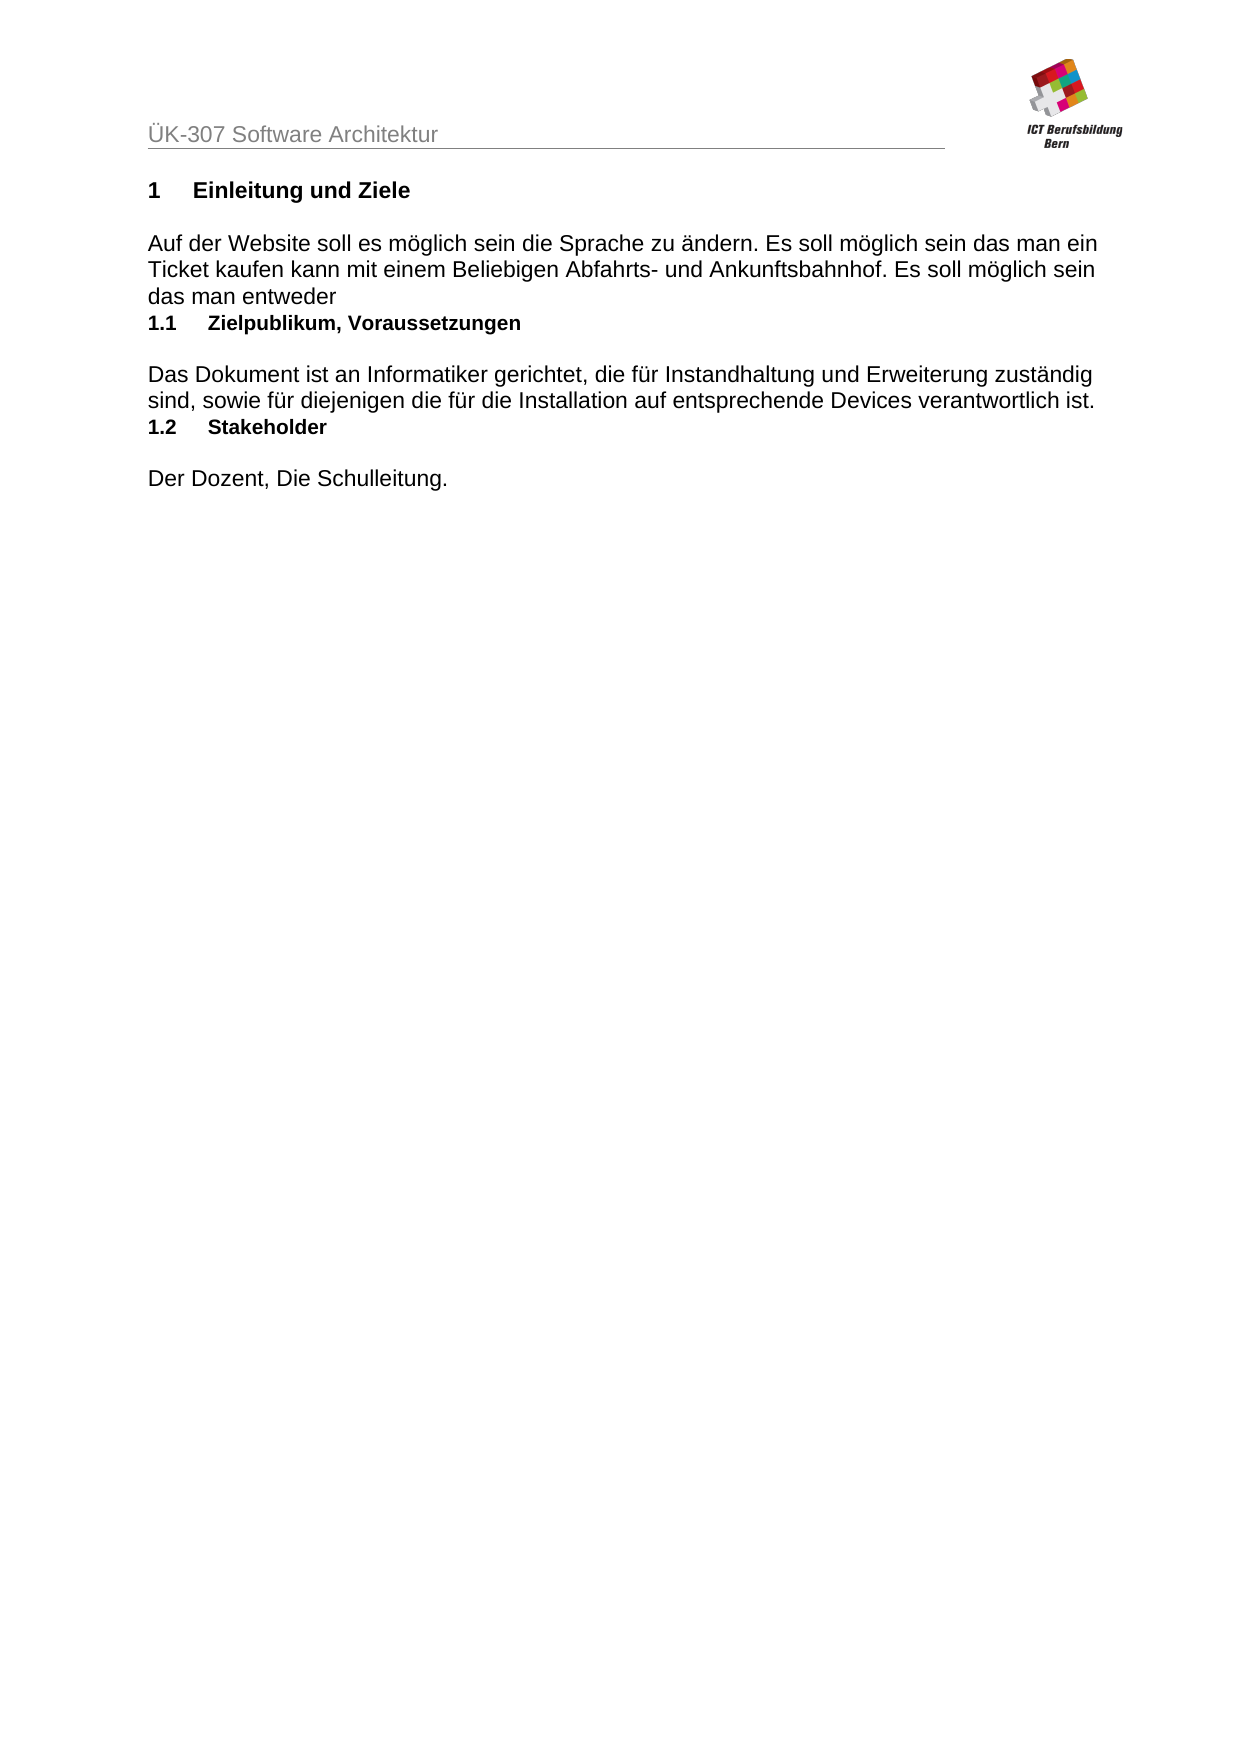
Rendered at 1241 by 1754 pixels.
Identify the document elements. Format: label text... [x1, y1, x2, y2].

picture [1027, 59, 1123, 148]
text Das Dokument ist an Informatiker gerichtet, die für Instandhaltung und Erweiterung zuständig sind, sowie für diejenigen die für die Installation auf entsprechende Devices verantwortlich ist. [148, 361, 1122, 413]
subtitle Stakeholder [148, 413, 1122, 439]
text Der Dozent, Die Schulleitung. [148, 465, 1122, 491]
subtitle Zielpublikum, Voraussetzungen [148, 309, 1122, 334]
text Auf der Website soll es möglich sein die Sprache zu ändern. Es soll möglich sein das man ein Ticket kaufen kann mit einem Beliebigen Abfahrts- und Ankunftsbahnhof. Es soll möglich sein das man entweder [148, 230, 1122, 309]
subtitle Einleitung und Ziele [148, 177, 1122, 203]
